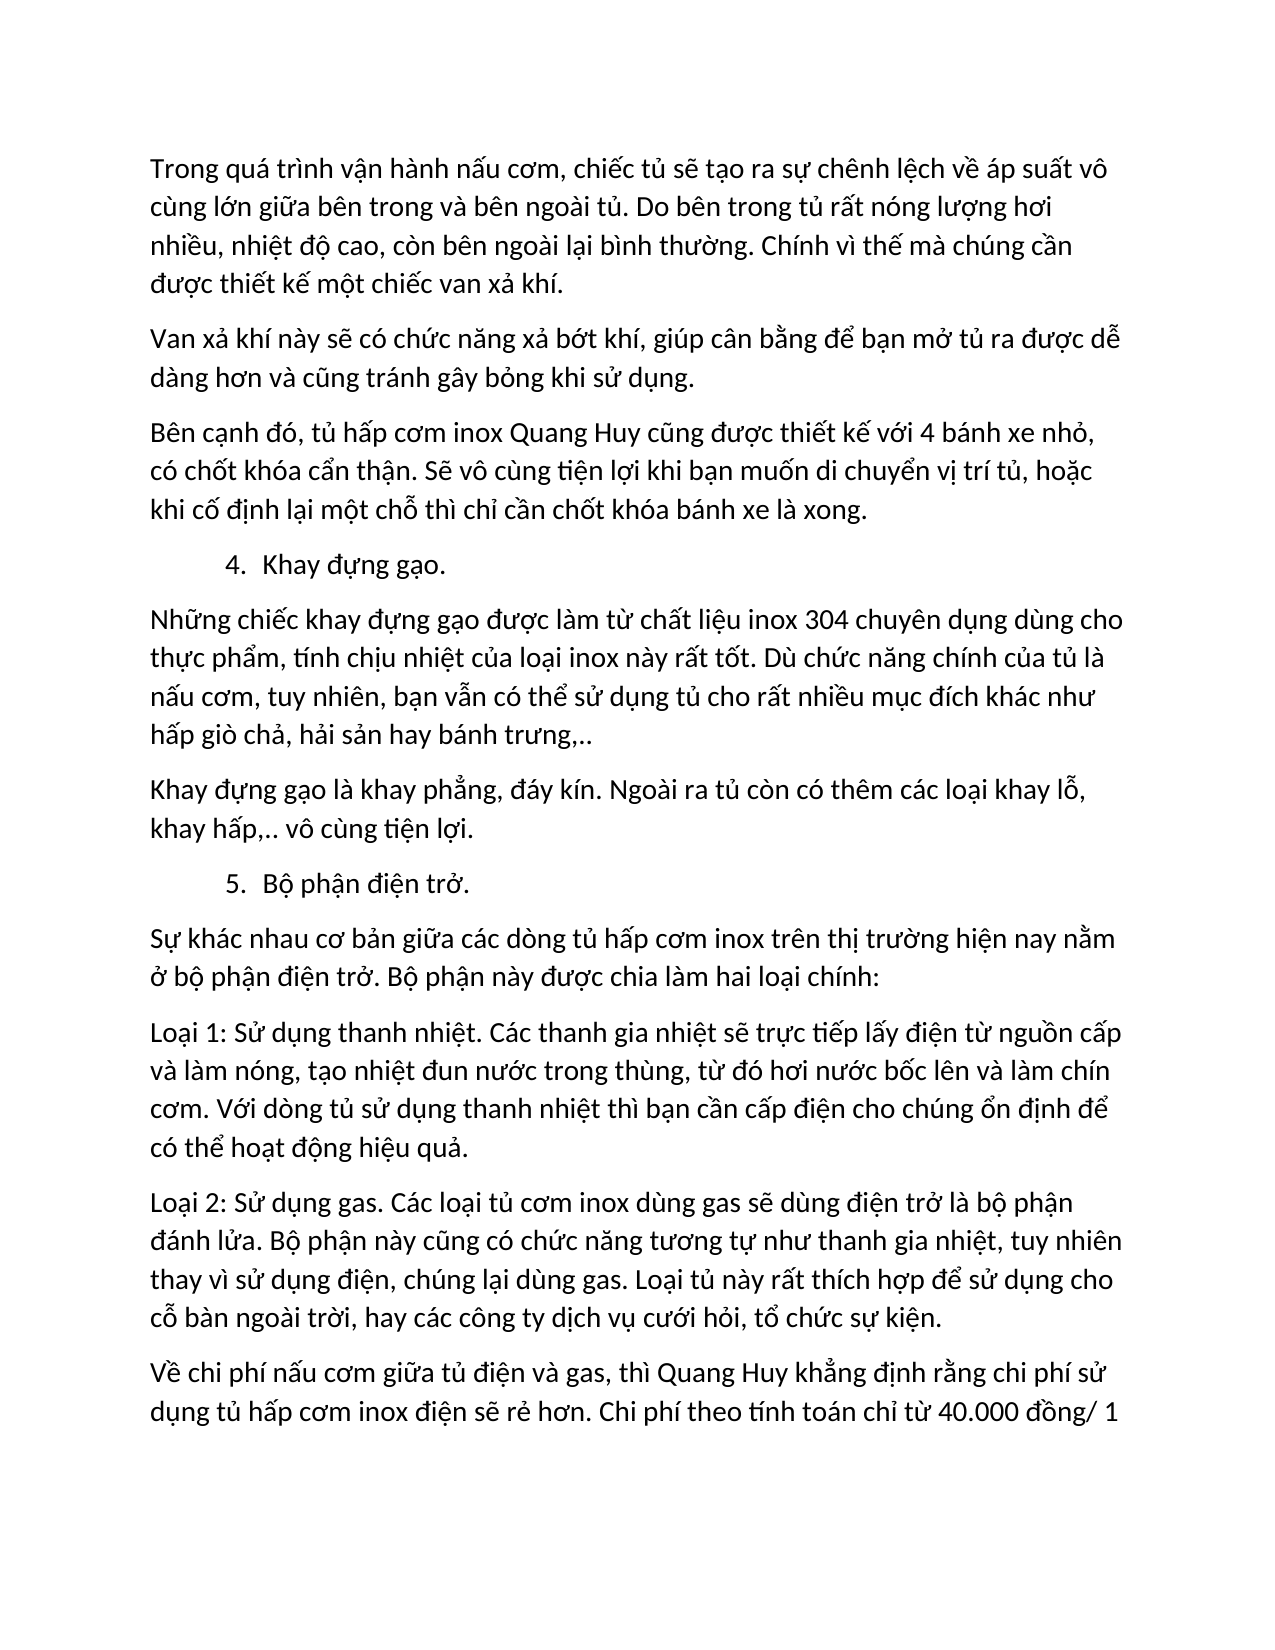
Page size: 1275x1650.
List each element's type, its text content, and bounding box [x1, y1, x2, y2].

text Trong quá trình vận hành nấu cơm, chiếc tủ sẽ tạo ra sự chênh lệch về áp suất vô cùng lớn giữa bên trong và bên ngoài tủ. Do bên trong tủ rất nóng lượng hơi nhiều, nhiệt độ cao, còn bên ngoài lại bình thường. Chính vì thế mà chúng cần được thiết kế một chiếc van xả khí. [150, 150, 1125, 301]
text Những chiếc khay đựng gạo được làm từ chất liệu inox 304 chuyên dụng dùng cho thực phẩm, tính chịu nhiệt của loại inox này rất tốt. Dù chức năng chính của tủ là nấu cơm, tuy nhiên, bạn vẫn có thể sử dụng tủ cho rất nhiều mục đích khác như hấp giò chả, hải sản hay bánh trưng,.. [150, 601, 1125, 752]
text Van xả khí này sẽ có chức năng xả bớt khí, giúp cân bằng để bạn mở tủ ra được dễ dàng hơn và cũng tránh gây bỏng khi sử dụng. [150, 320, 1125, 394]
text Bên cạnh đó, tủ hấp cơm inox Quang Huy cũng được thiết kế với 4 bánh xe nhỏ, có chốt khóa cẩn thận. Sẽ vô cùng tiện lợi khi bạn muốn di chuyển vị trí tủ, hoặc khi cố định lại một chỗ thì chỉ cần chốt khóa bánh xe là xong. [150, 414, 1125, 526]
text Loại 2: Sử dụng gas. Các loại tủ cơm inox dùng gas sẽ dùng điện trở là bộ phận đánh lửa. Bộ phận này cũng có chức năng tương tự như thanh gia nhiệt, tuy nhiên thay vì sử dụng điện, chúng lại dùng gas. Loại tủ này rất thích hợp để sử dụng cho cỗ bàn ngoài trời, hay các công ty dịch vụ cưới hỏi, tổ chức sự kiện. [150, 1184, 1125, 1335]
list Khay đựng gạo. [225, 546, 1125, 582]
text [150, 1354, 1125, 1428]
text Sự khác nhau cơ bản giữa các dòng tủ hấp cơm inox trên thị trường hiện nay nằm ở bộ phận điện trở. Bộ phận này được chia làm hai loại chính: [150, 920, 1125, 994]
text Loại 1: Sử dụng thanh nhiệt. Các thanh gia nhiệt sẽ trực tiếp lấy điện từ nguồn cấp và làm nóng, tạo nhiệt đun nước trong thùng, từ đó hơi nước bốc lên và làm chín cơm. Với dòng tủ sử dụng thanh nhiệt thì bạn cần cấp điện cho chúng ổn định để có thể hoạt động hiệu quả. [150, 1014, 1125, 1164]
text Khay đựng gạo là khay phẳng, đáy kín. Ngoài ra tủ còn có thêm các loại khay lỗ, khay hấp,.. vô cùng tiện lợi. [150, 771, 1125, 846]
list Bộ phận điện trở. [225, 865, 1125, 901]
